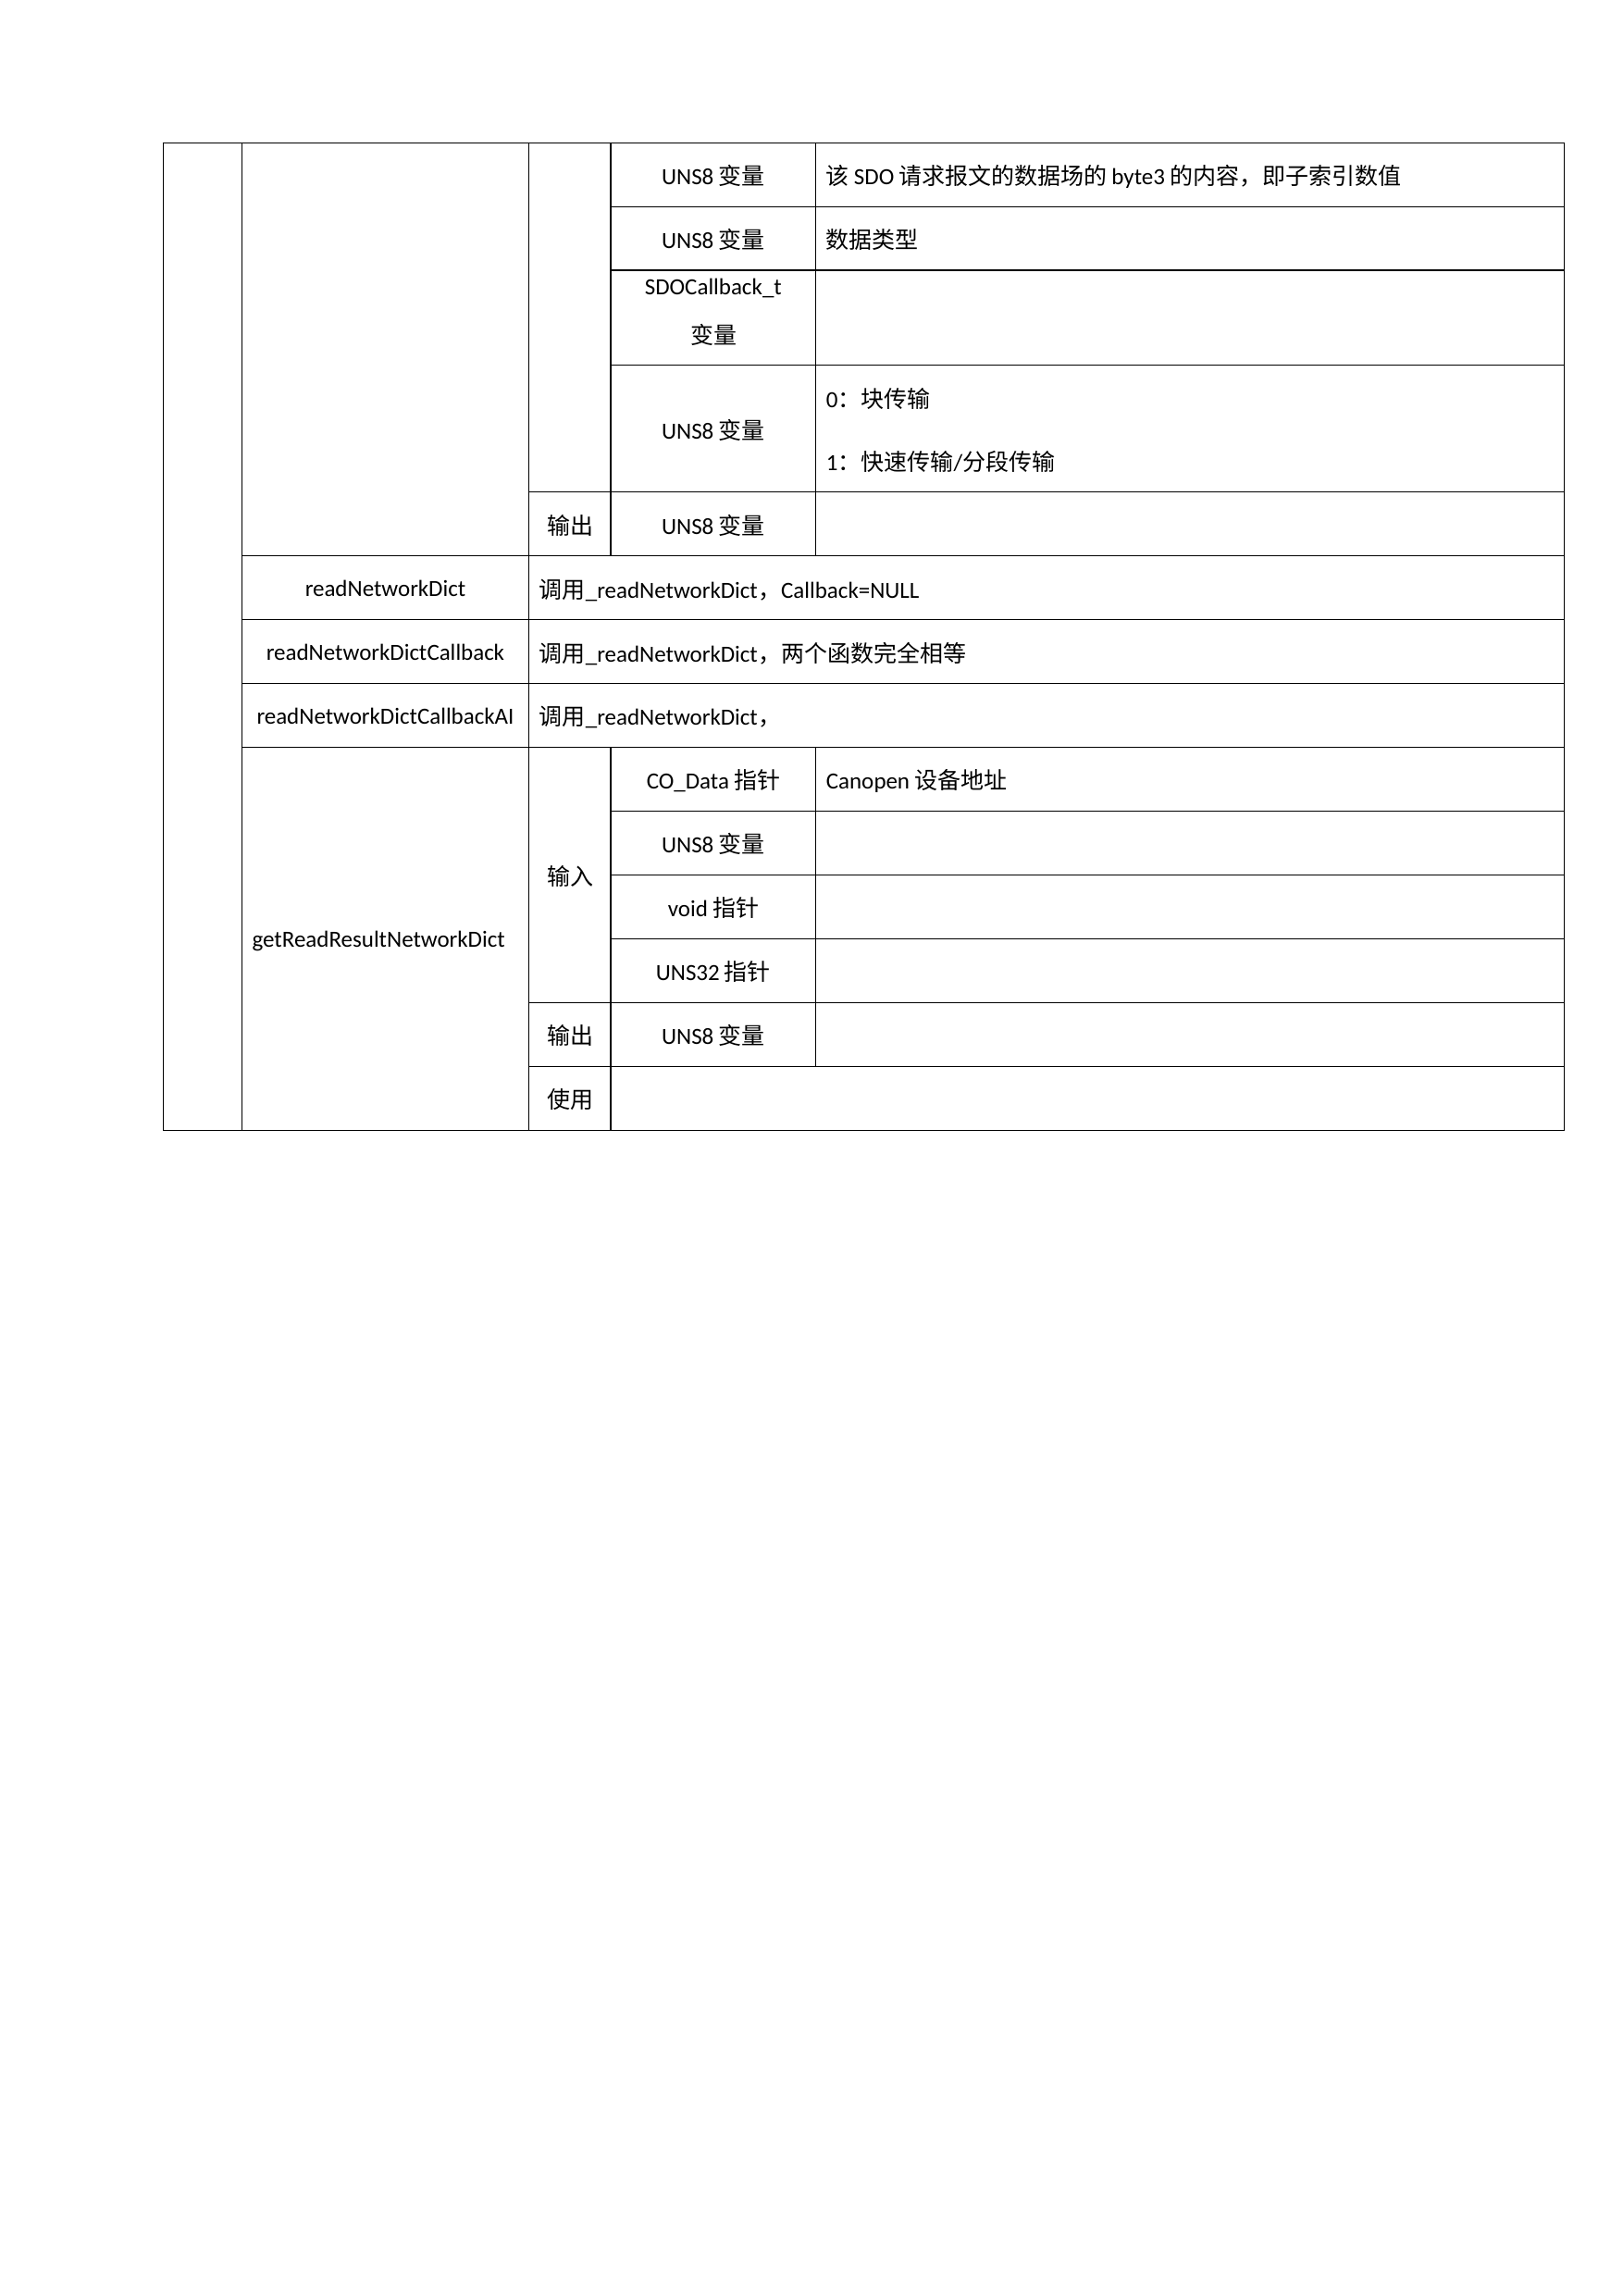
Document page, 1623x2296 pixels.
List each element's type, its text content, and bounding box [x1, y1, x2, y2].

table_cell 输出 [529, 492, 610, 555]
table_cell 数据类型 [816, 207, 1564, 269]
table_cell [816, 271, 1564, 365]
table_cell 输出 [529, 1003, 610, 1066]
table_cell CO_Data指针 [612, 748, 815, 811]
table_cell UNS8变量 [612, 143, 815, 205]
table_cell UNS8变量 [612, 492, 815, 555]
table_cell readNetworkDictCallbackAI [242, 684, 528, 747]
table_cell [816, 492, 1564, 555]
table_cell [816, 1003, 1564, 1066]
table_cell 0：块传输 1：快速传输/分段传输 [816, 366, 1564, 491]
table_cell SDOCallback_t 变量 [612, 271, 815, 365]
table_cell UNS32指针 [612, 939, 815, 1002]
table_cell [816, 939, 1564, 1002]
table_cell 调用_readNetworkDict，Callback=NULL [529, 556, 1564, 619]
table_cell Canopen设备地址 [816, 748, 1564, 811]
table_cell 调用_readNetworkDict，两个函数完全相等 [529, 620, 1564, 683]
table_cell [816, 812, 1564, 875]
table_cell UNS8变量 [612, 1003, 815, 1066]
table_cell 该SDO请求报文的数据场的byte3的内容，即子索引数值 [816, 143, 1564, 205]
table_cell [612, 1067, 1564, 1130]
table_cell getReadResultNetworkDict [242, 748, 528, 1130]
table_cell readNetworkDictCallback [242, 620, 528, 683]
table_cell 输入 [529, 748, 610, 1002]
table_cell UNS8变量 [612, 812, 815, 875]
table_cell [816, 875, 1564, 938]
table_cell UNS8变量 [612, 207, 815, 269]
table_cell 调用_readNetworkDict， [529, 684, 1564, 747]
table_cell 使用 [529, 1067, 610, 1130]
table_cell void指针 [612, 875, 815, 938]
table_cell readNetworkDict [242, 556, 528, 619]
table_cell UNS8变量 [612, 366, 815, 491]
